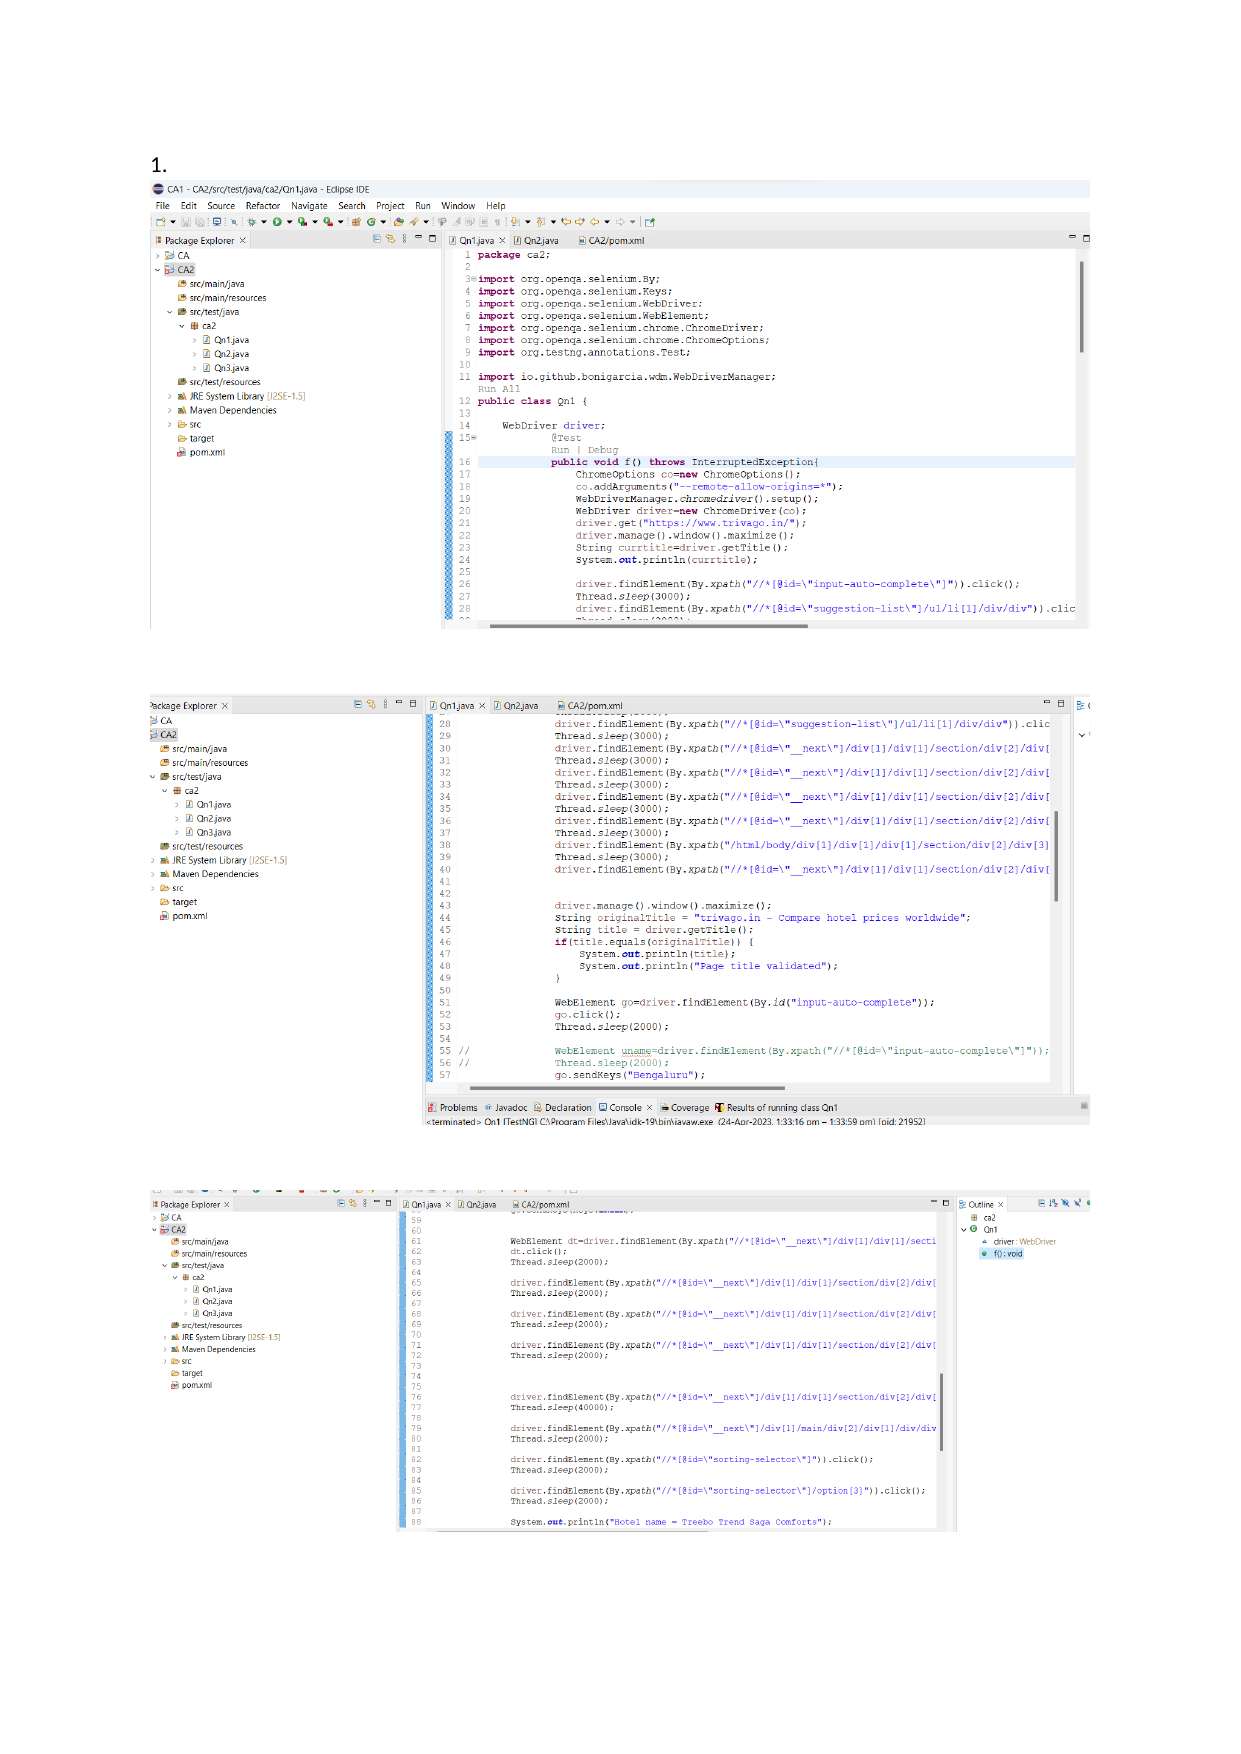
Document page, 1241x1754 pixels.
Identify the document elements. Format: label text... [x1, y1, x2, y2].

text 1. [150, 150, 1090, 180]
picture [150, 694, 1091, 1125]
picture [150, 1190, 1091, 1532]
picture [150, 180, 1091, 629]
